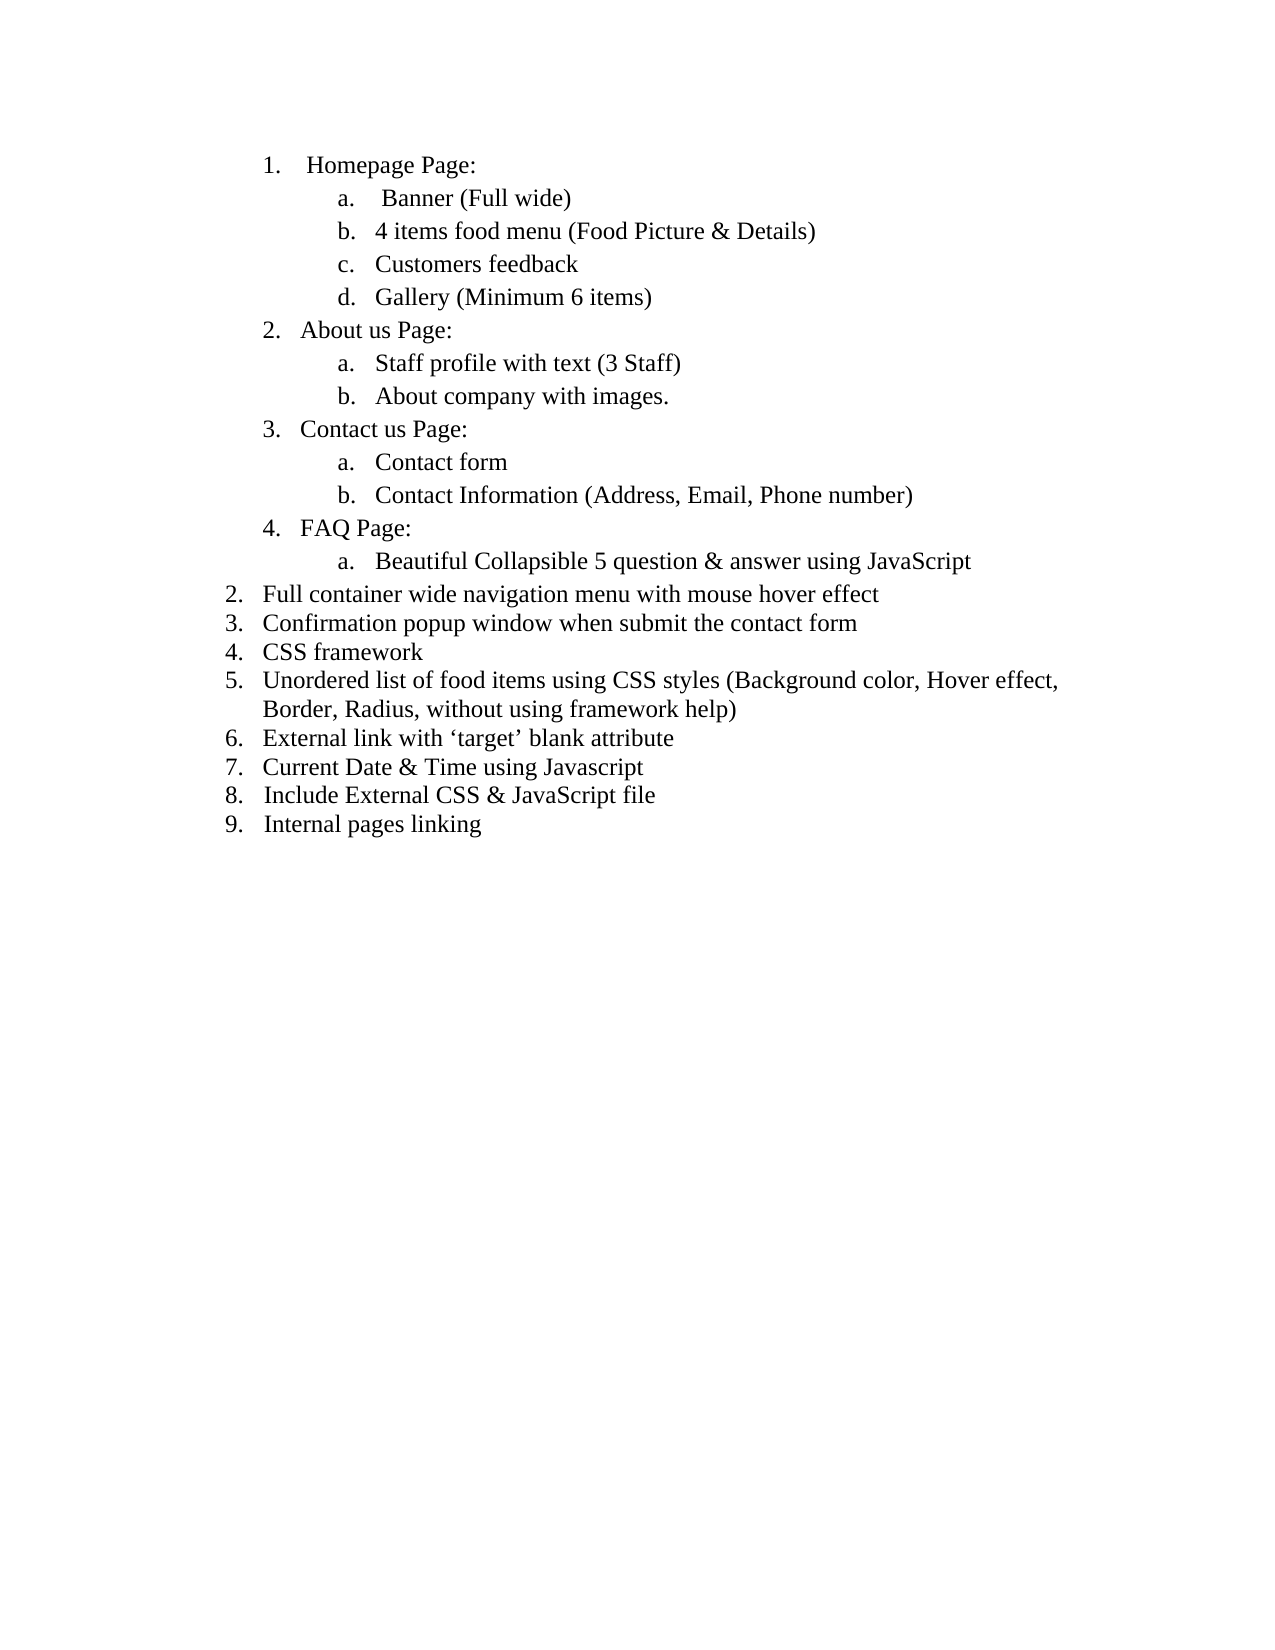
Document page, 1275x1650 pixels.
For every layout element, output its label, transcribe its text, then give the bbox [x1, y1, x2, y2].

text 3. Confirmation popup window when submit the contact form [225, 608, 1125, 637]
list About company with images. [337, 381, 1125, 410]
list Contact Information (Address, Email, Phone number) [337, 480, 1125, 509]
text 5. Unordered list of food items using CSS styles (Background color, Hover effect, Border, Radius, without using framework help) [225, 666, 1125, 723]
list Banner (Full wide) [337, 183, 1125, 212]
list Contact form [337, 447, 1125, 476]
list Gallery (Minimum 6 items) [337, 282, 1125, 311]
list 4 items food menu (Food Picture & Details) [337, 216, 1125, 245]
text 8. Include External CSS & JavaScript file [225, 781, 1125, 809]
text 9. Internal pages linking [225, 809, 1125, 838]
list About us Page: [262, 315, 1125, 344]
list FAQ Page: [262, 513, 1125, 542]
text 2. Full container wide navigation menu with mouse hover effect [225, 579, 1125, 608]
list Beautiful Collapsible 5 question & answer using JavaScript [337, 546, 1125, 575]
text 4. CSS framework [225, 637, 1125, 666]
text 6. External link with ‘target’ blank attribute [225, 723, 1125, 752]
list Customers feedback [337, 249, 1125, 278]
list Homepage Page: [262, 150, 1125, 179]
list Contact us Page: [262, 414, 1125, 443]
text 7. Current Date & Time using Javascript [225, 752, 1125, 781]
list Staff profile with text (3 Staff) [337, 348, 1125, 377]
